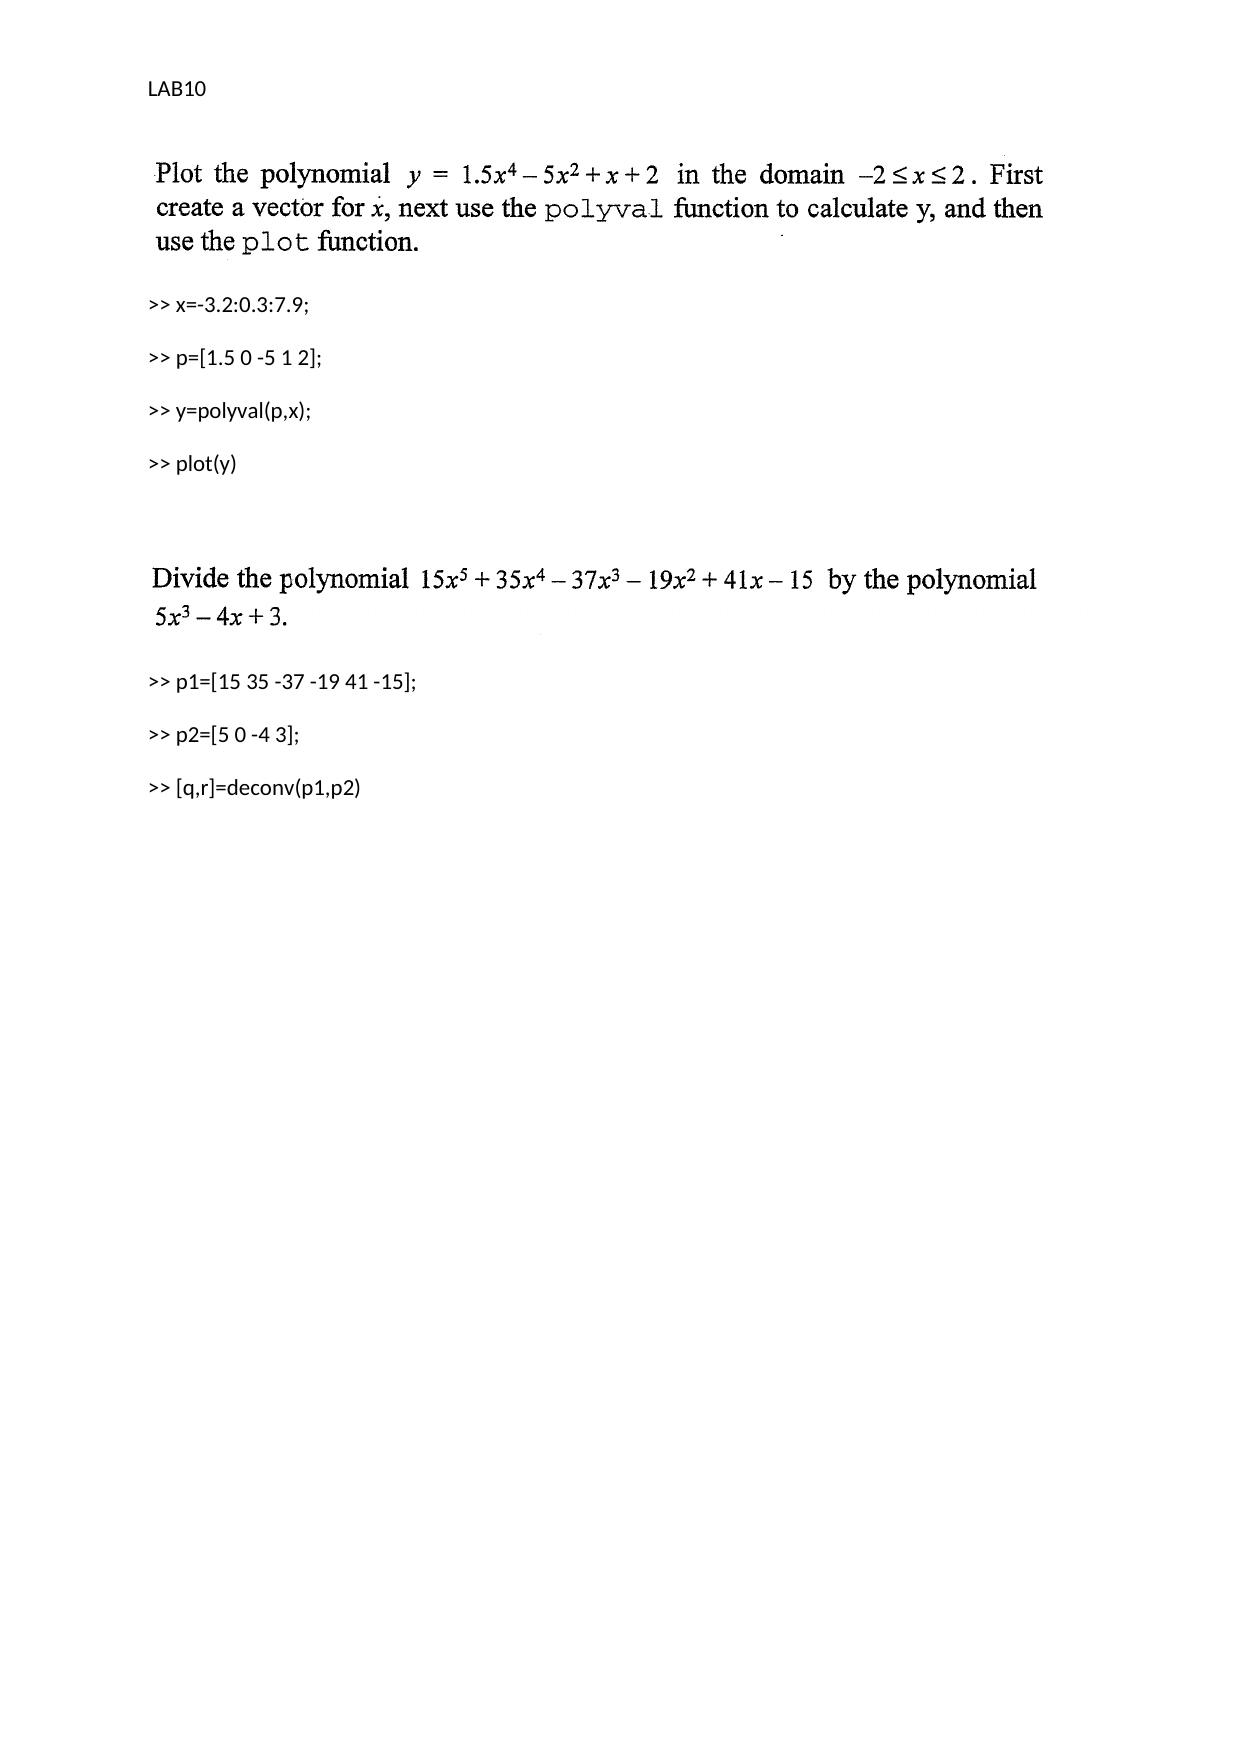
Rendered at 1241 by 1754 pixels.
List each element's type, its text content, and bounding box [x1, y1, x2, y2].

text >> p2=[5 0 -4 3]; [148, 720, 1093, 748]
text >> x=-3.2:0.3:7.9; [148, 291, 1093, 318]
text >> p=[1.5 0 -5 1 2]; [148, 343, 1093, 372]
text >> plot(y) [148, 449, 1093, 478]
text >> y=polyval(p,x); [148, 397, 1093, 424]
text >> [q,r]=deconv(p1,p2) [148, 773, 1093, 801]
text >> p1=[15 35 -37 -19 41 -15]; [148, 667, 1093, 695]
